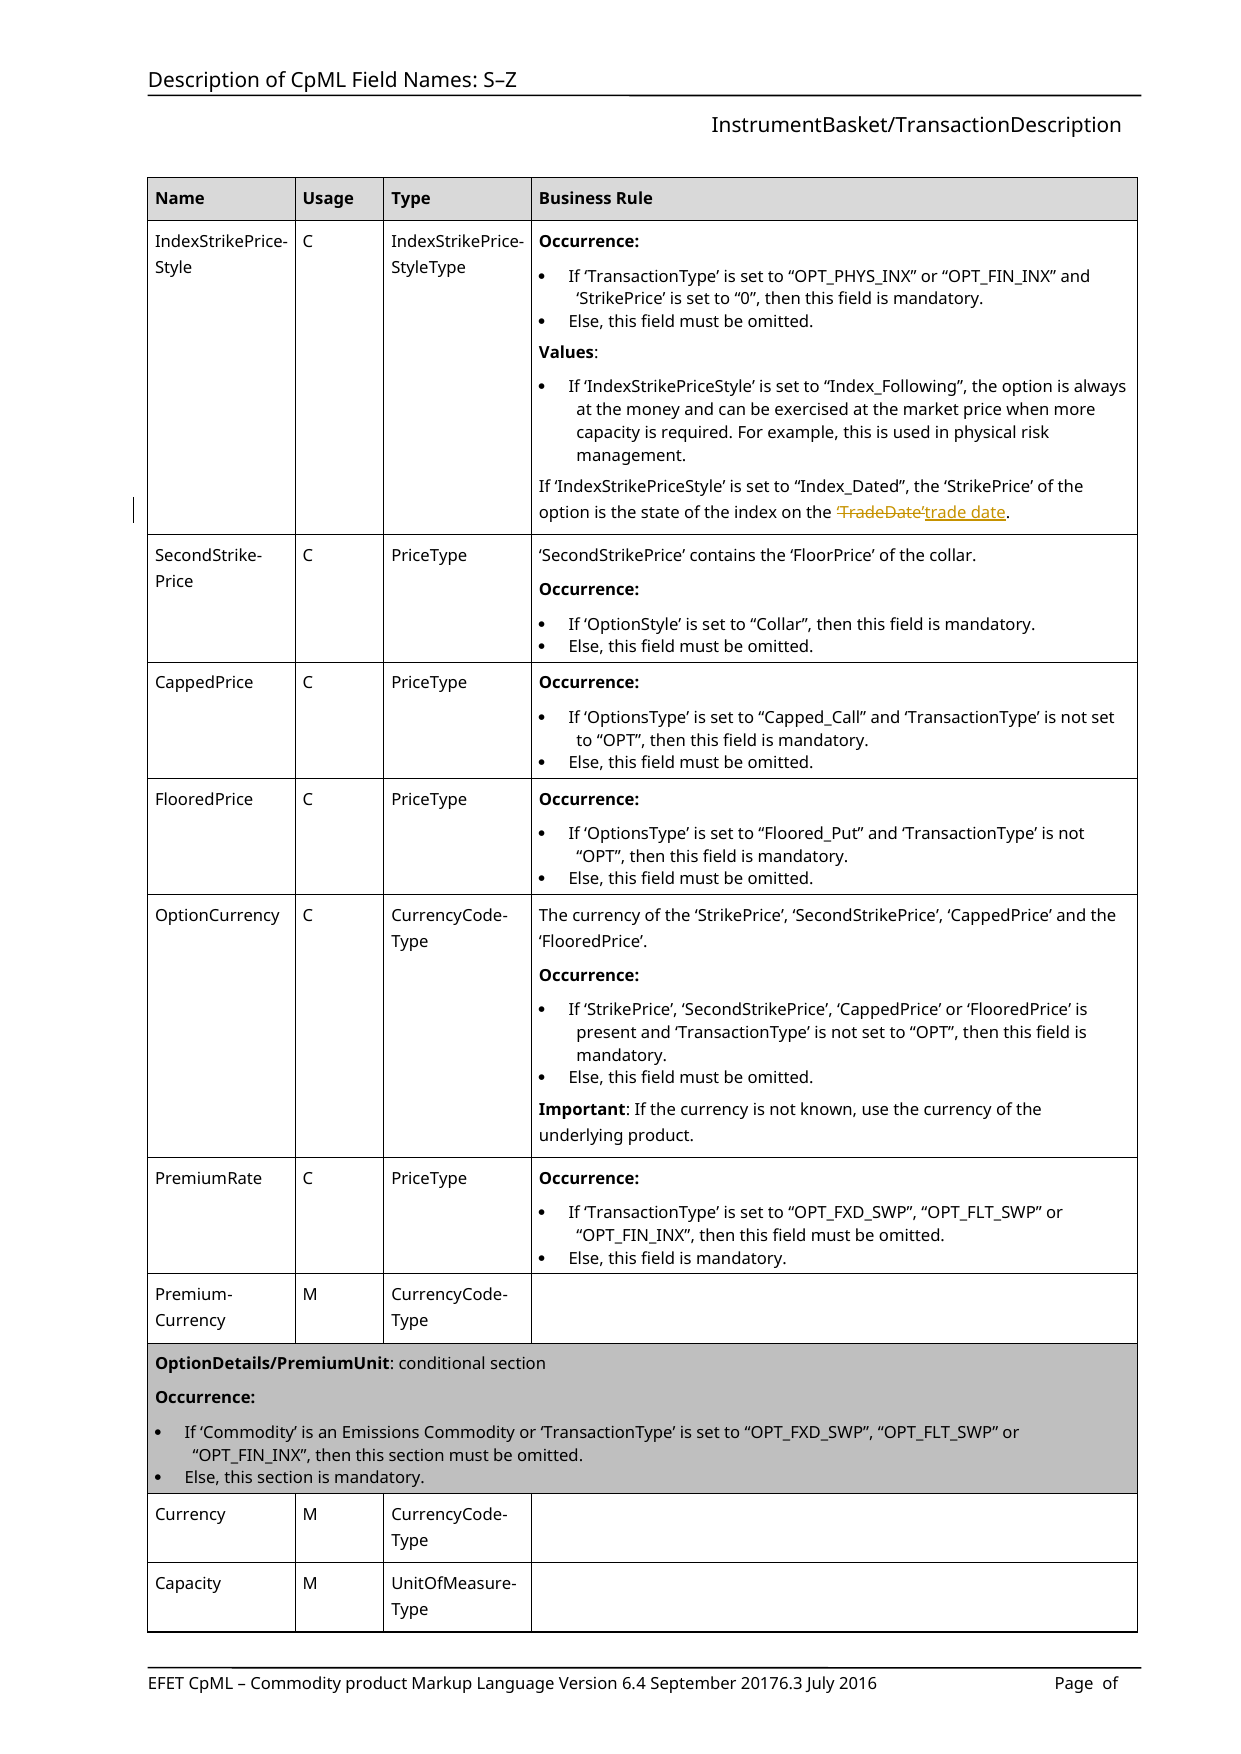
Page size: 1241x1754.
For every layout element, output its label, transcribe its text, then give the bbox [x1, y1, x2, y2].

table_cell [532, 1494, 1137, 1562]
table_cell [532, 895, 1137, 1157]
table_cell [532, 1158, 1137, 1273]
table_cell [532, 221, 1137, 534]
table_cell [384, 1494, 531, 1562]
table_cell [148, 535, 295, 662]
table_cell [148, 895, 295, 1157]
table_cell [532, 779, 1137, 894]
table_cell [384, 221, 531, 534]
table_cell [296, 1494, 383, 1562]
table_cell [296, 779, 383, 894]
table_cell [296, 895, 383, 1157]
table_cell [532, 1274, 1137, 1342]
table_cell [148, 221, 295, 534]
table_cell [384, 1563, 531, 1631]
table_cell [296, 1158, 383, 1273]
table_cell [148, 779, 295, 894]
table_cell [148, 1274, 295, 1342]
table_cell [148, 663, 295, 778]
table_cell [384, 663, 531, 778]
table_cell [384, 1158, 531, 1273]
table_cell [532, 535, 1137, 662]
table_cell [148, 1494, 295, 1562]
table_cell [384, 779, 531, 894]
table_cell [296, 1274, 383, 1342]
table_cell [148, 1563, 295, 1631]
table_header Type [384, 178, 531, 220]
table_header Name [148, 178, 295, 220]
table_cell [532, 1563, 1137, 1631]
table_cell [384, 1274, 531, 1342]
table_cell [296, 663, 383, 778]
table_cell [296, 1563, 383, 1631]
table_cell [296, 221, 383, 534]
table_header Usage [296, 178, 383, 220]
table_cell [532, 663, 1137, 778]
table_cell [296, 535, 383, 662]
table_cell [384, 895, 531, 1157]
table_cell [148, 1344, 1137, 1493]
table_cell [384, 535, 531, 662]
table_header Business Rule [532, 178, 1137, 220]
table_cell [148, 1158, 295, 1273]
